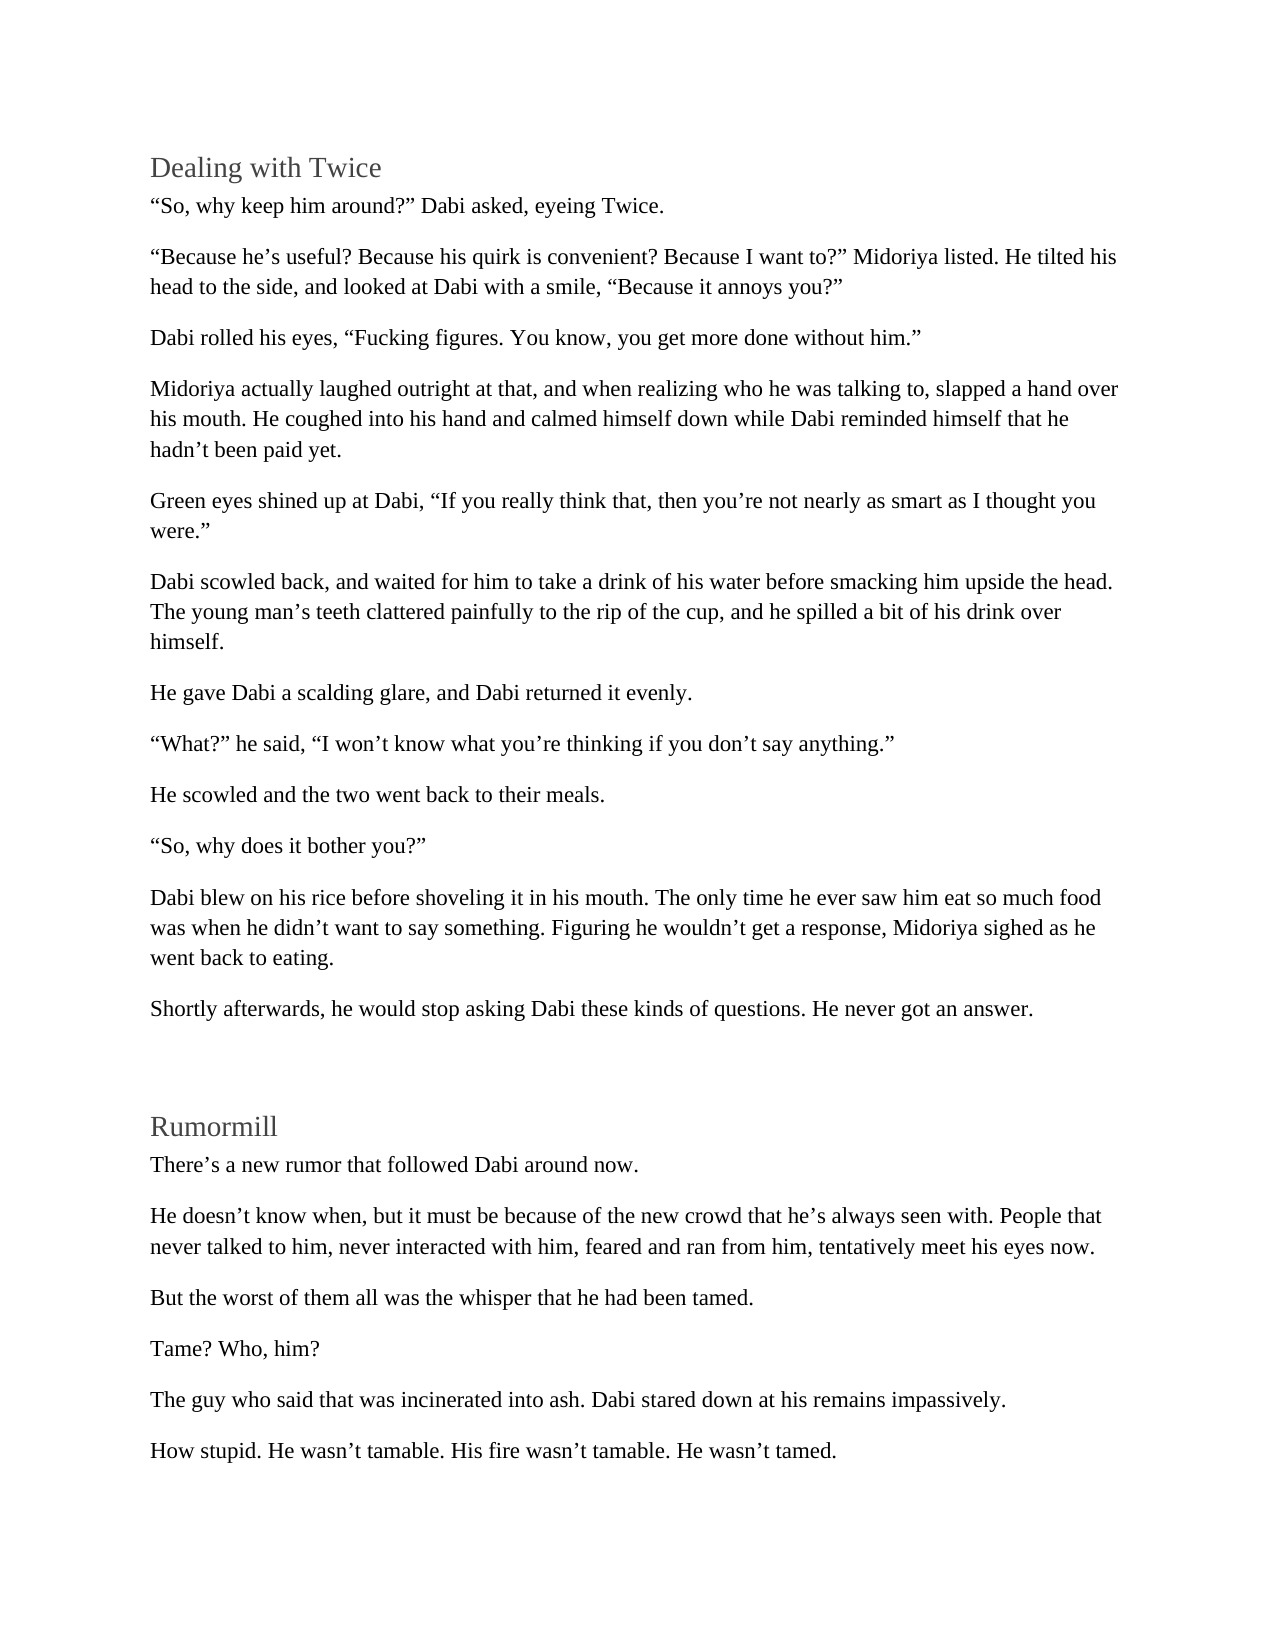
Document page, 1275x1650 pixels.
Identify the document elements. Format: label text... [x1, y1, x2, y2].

text Dabi blew on his rice before shoveling it in his mouth. The only time he ever saw him eat so much food was when he didn’t want to say something. Figuring he wouldn’t get a response, Midoriya sighed as he went back to eating. [150, 883, 1125, 970]
text “Because he’s useful? Because his quirk is convenient? Because I want to?” Midoriya listed. He tilted his head to the side, and looked at Dabi with a smile, “Because it annoys you?” [150, 243, 1125, 299]
text There’s a new rumor that followed Dabi around now. [150, 1151, 1125, 1178]
text He scowled and the two went back to their meals. [150, 781, 1125, 808]
subtitle Rumormill [150, 1109, 1125, 1143]
text How stupid. He wasn’t tamable. His fire wasn’t tamable. He wasn’t tamed. [150, 1437, 1125, 1463]
text The guy who said that was incinerated into ash. Dabi stared down at his remains impassively. [150, 1386, 1125, 1412]
text “So, why does it bother you?” [150, 832, 1125, 859]
text He gave Dabi a scalding glare, and Dabi returned it evenly. [150, 679, 1125, 706]
subtitle Dealing with Twice [150, 150, 1125, 183]
text But the worst of them all was the whisper that he had been tamed. [150, 1284, 1125, 1310]
text “What?” he said, “I won’t know what you’re thinking if you don’t say anything.” [150, 730, 1125, 757]
text Tame? Who, him? [150, 1335, 1125, 1361]
text Green eyes shined up at Dabi, “If you really think that, then you’re not nearly as smart as I thought you were.” [150, 487, 1125, 543]
text Dabi scowled back, and waited for him to take a drink of his water before smacking him upside the head. The young man’s teeth clattered painfully to the rip of the cup, and he spilled a bit of his drink over himself. [150, 568, 1125, 655]
text Dabi rolled his eyes, “Fucking figures. You know, you get more done without him.” [150, 324, 1125, 351]
text Midoriya actually laughed outright at that, and when realizing who he was talking to, slapped a hand over his mouth. He coughed into his hand and calmed himself down while Dabi reminded himself that he hadn’t been paid yet. [150, 375, 1125, 462]
text Shortly afterwards, he would stop asking Dabi these kinds of questions. He never got an answer. [150, 995, 1125, 1021]
text “So, why keep him around?” Dabi asked, eyeing Twice. [150, 192, 1125, 218]
text He doesn’t know when, but it must be because of the new crowd that he’s always seen with. People that never talked to him, never interacted with him, feared and ran from him, tentatively meet his eyes now. [150, 1202, 1125, 1259]
